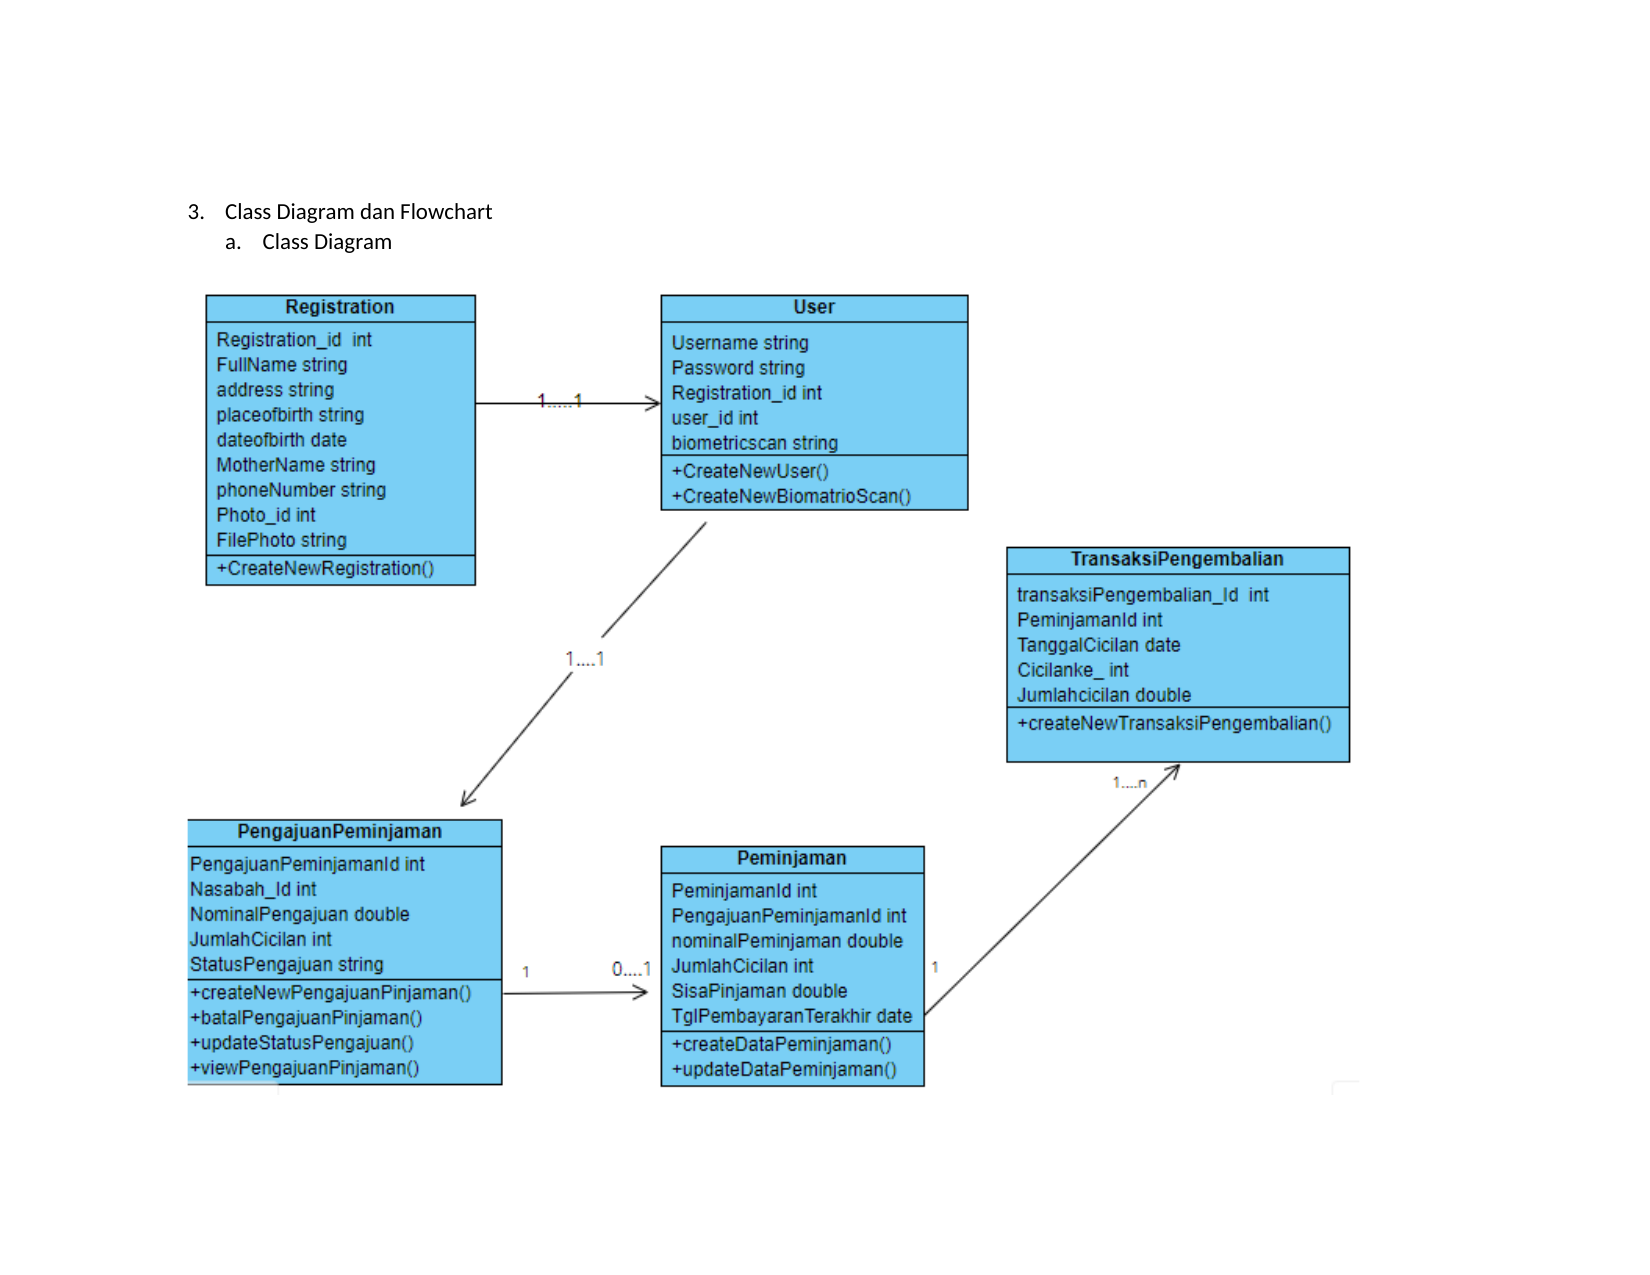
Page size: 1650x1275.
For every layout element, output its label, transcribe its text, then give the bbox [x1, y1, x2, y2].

picture [187, 273, 1360, 1095]
list Class Diagram [225, 227, 1500, 255]
list Class Diagram dan Flowchart [187, 197, 1500, 225]
